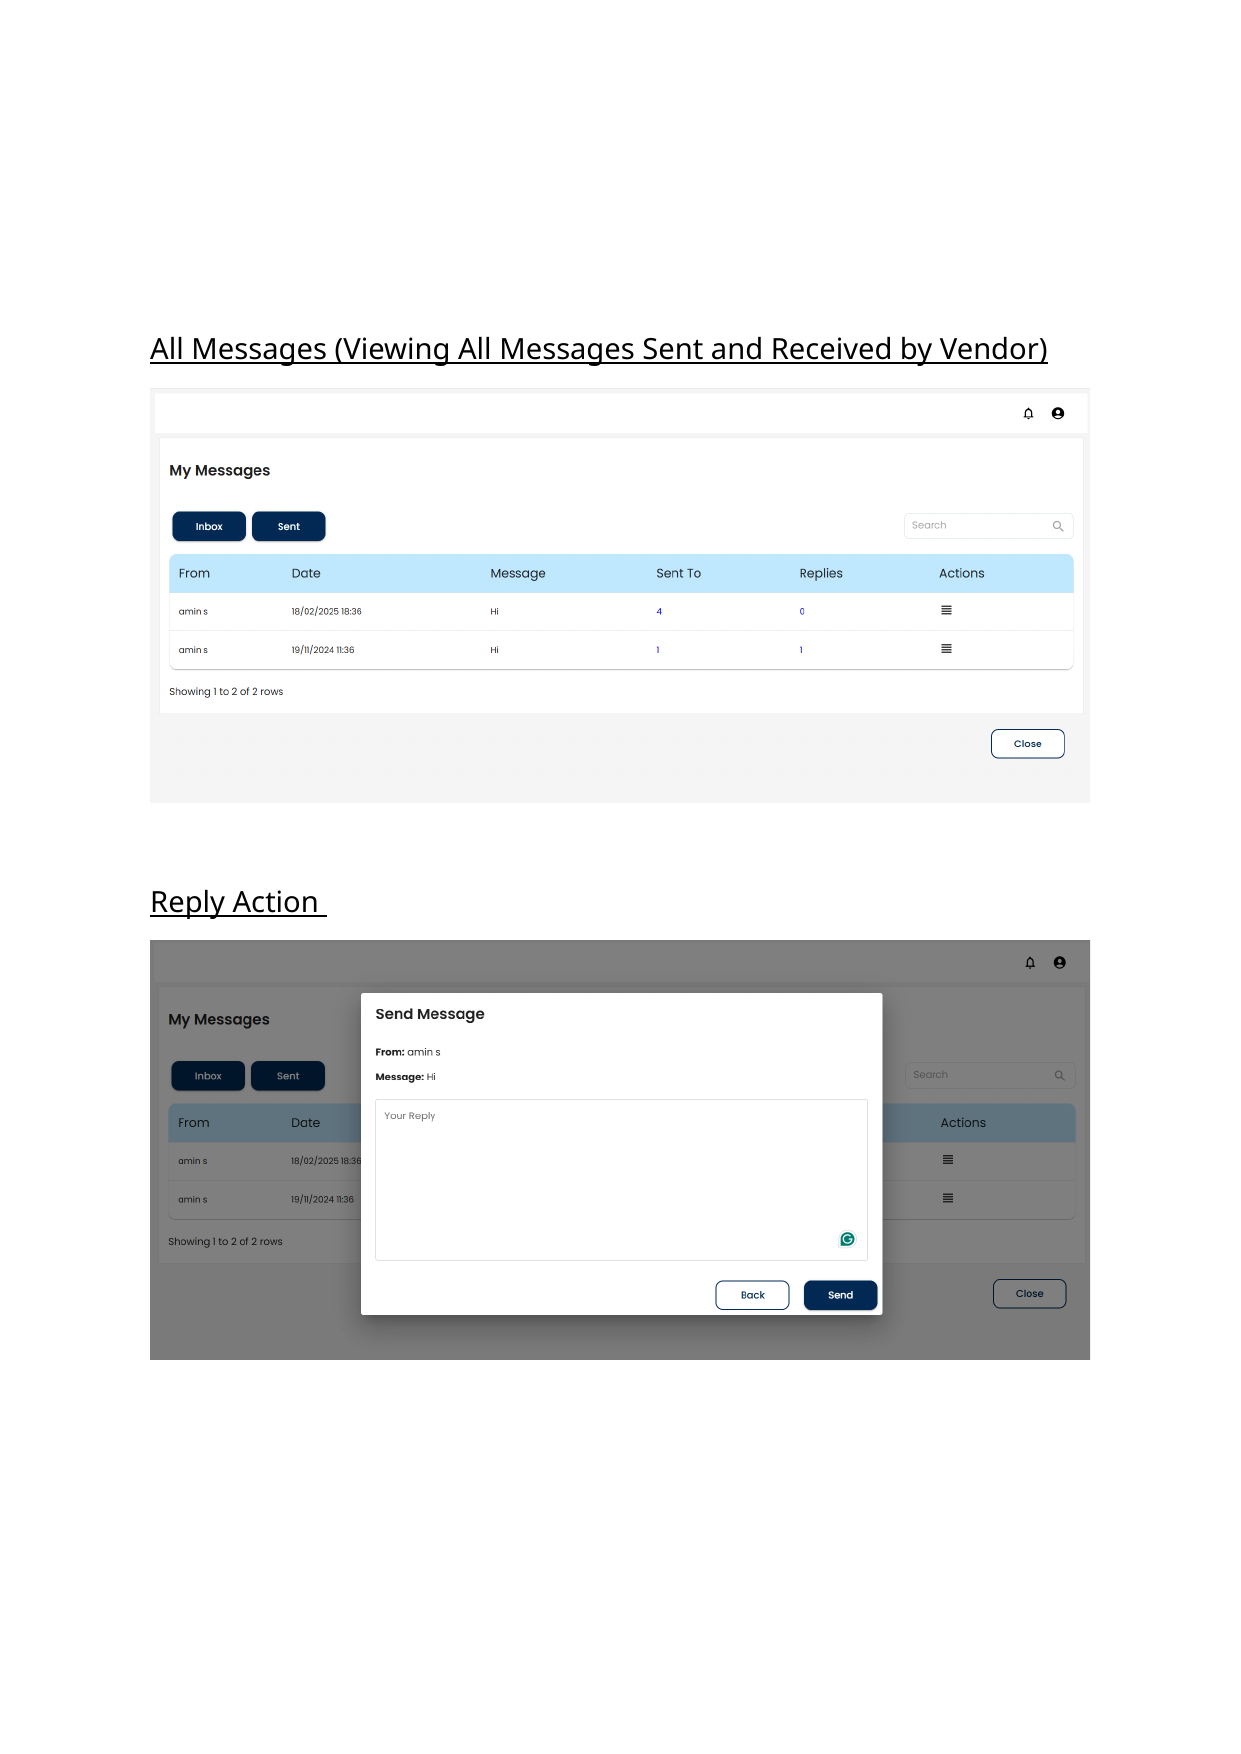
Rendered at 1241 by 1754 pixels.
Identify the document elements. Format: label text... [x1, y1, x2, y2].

text Reply Action [150, 881, 1090, 921]
picture [150, 940, 1091, 1360]
picture [150, 387, 1091, 803]
text All Messages (Viewing All Messages Sent and Received by Vendor) [150, 328, 1090, 368]
